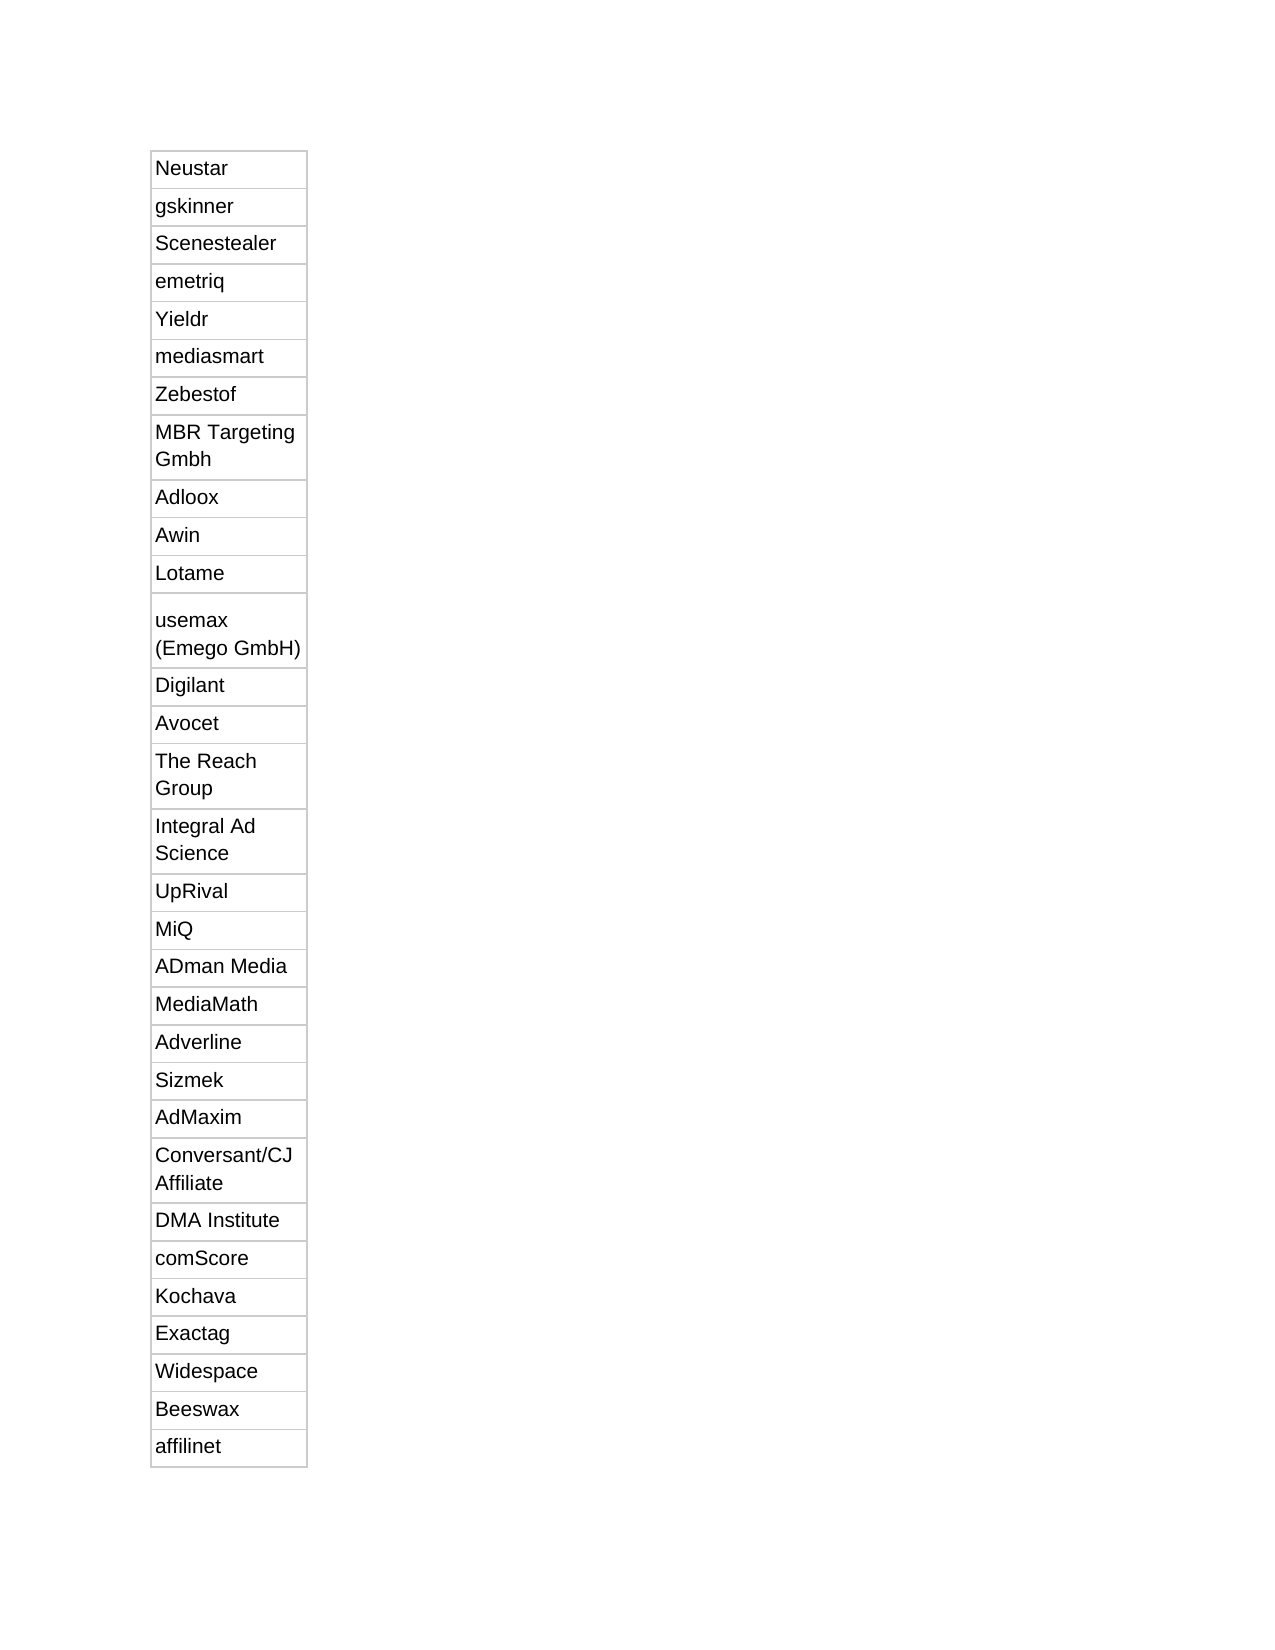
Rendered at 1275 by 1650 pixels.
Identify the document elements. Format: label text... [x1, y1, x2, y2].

table_cell Integral Ad Science [152, 810, 306, 873]
table_cell The Reach Group [152, 744, 306, 808]
table_cell DMA Institute [152, 1204, 306, 1240]
table_cell Kochava [152, 1279, 306, 1315]
table_cell usemax (Emego GmbH) [152, 594, 306, 667]
table_cell Zebestof [152, 378, 306, 414]
table_cell AdMaxim [152, 1101, 306, 1137]
table_cell Beeswax [152, 1392, 306, 1428]
table_cell Conversant/CJ Affiliate [152, 1139, 306, 1202]
table_cell gskinner [152, 189, 306, 225]
table_cell UpRival [152, 875, 306, 911]
table_cell affilinet [152, 1430, 306, 1466]
table_cell Awin [152, 518, 306, 554]
table_cell Sizmek [152, 1063, 306, 1099]
table_cell MediaMath [152, 988, 306, 1024]
table_cell Neustar [152, 152, 306, 188]
table_cell MBR Targeting Gmbh [152, 416, 306, 479]
table_cell Adverline [152, 1026, 306, 1062]
table_cell Exactag [152, 1317, 306, 1353]
table_cell Yieldr [152, 302, 306, 338]
table_cell ADman Media [152, 950, 306, 986]
table_cell Avocet [152, 707, 306, 743]
table_cell Widespace [152, 1355, 306, 1391]
table_cell Scenestealer [152, 227, 306, 263]
table_cell Digilant [152, 669, 306, 705]
table_cell Lotame [152, 556, 306, 592]
table_cell emetriq [152, 265, 306, 301]
table_cell Adloox [152, 481, 306, 517]
table_cell mediasmart [152, 340, 306, 376]
table_cell MiQ [152, 912, 306, 948]
table_cell comScore [152, 1242, 306, 1278]
